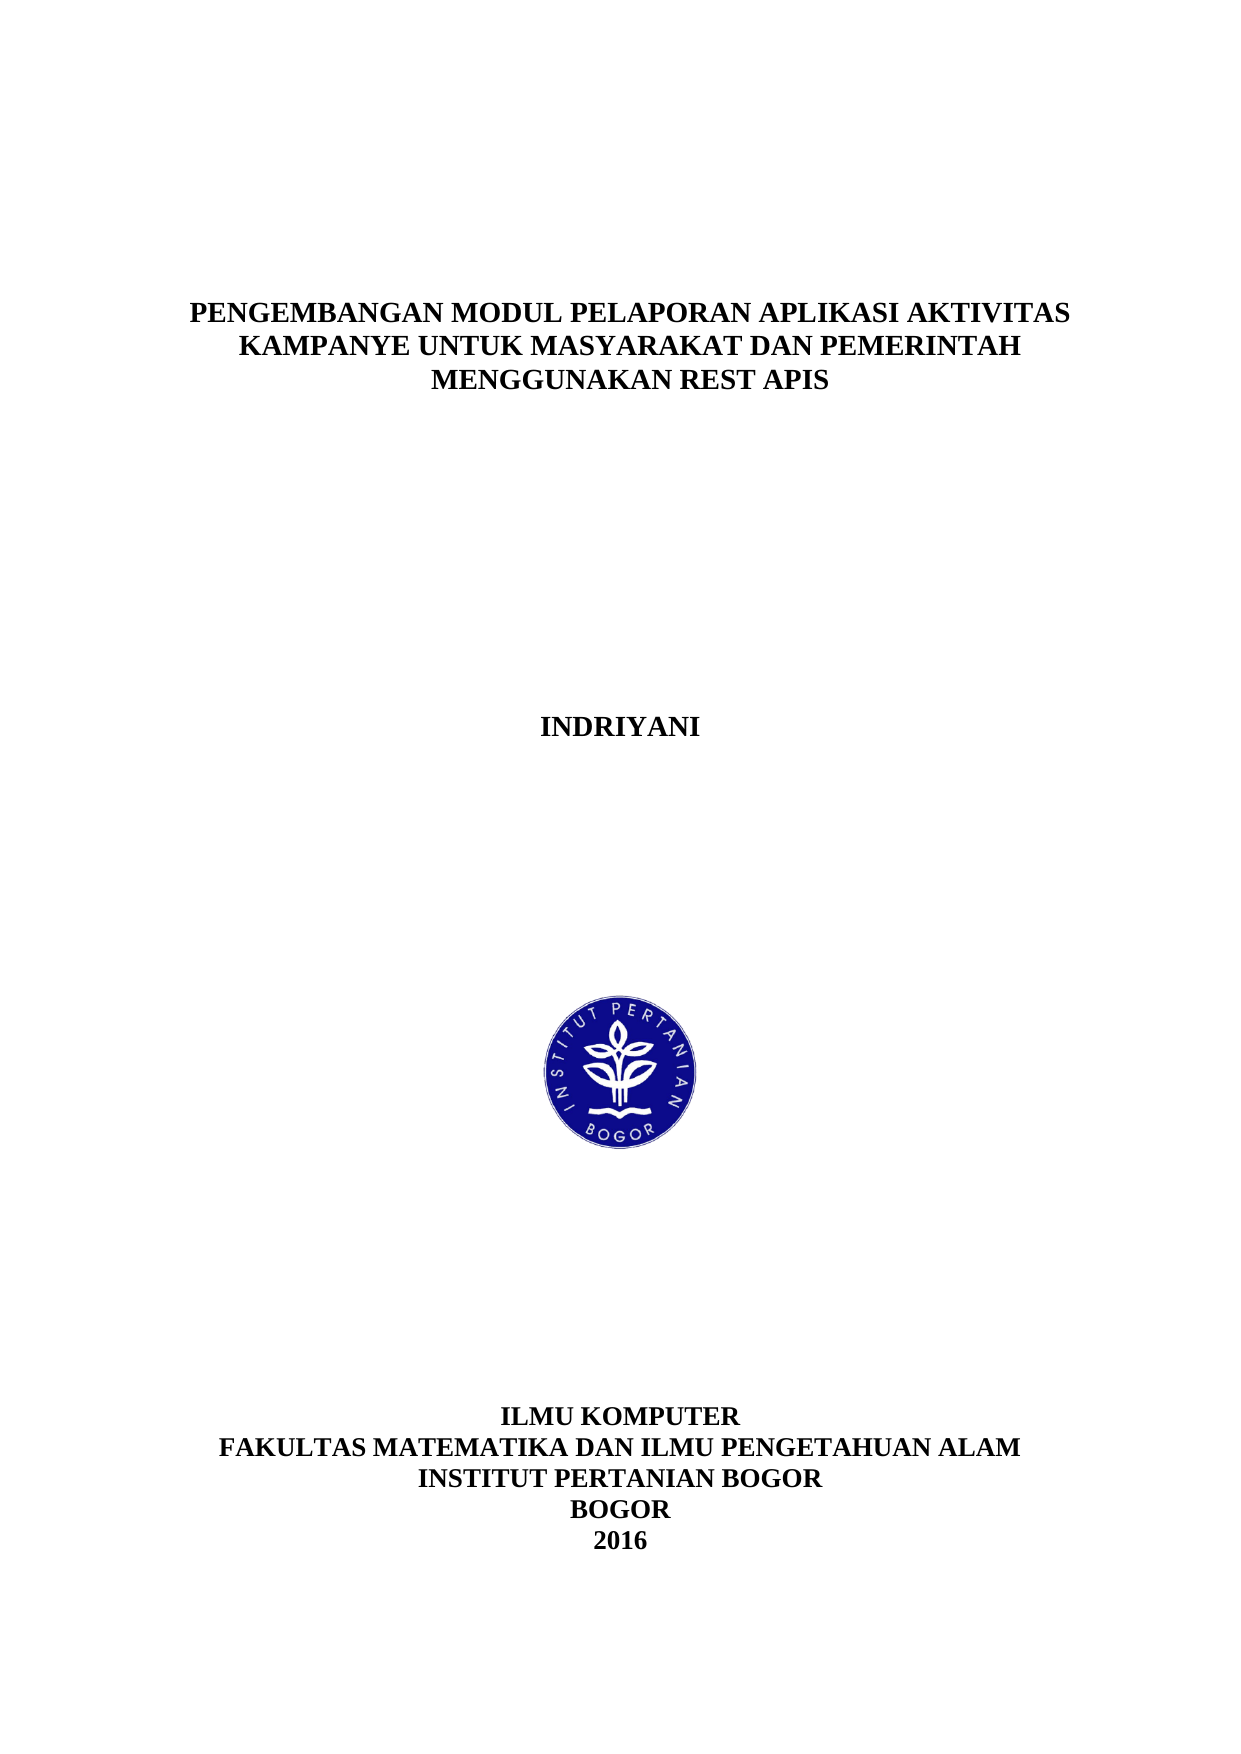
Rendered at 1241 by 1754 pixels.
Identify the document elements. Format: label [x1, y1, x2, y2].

picture [542, 993, 699, 1150]
